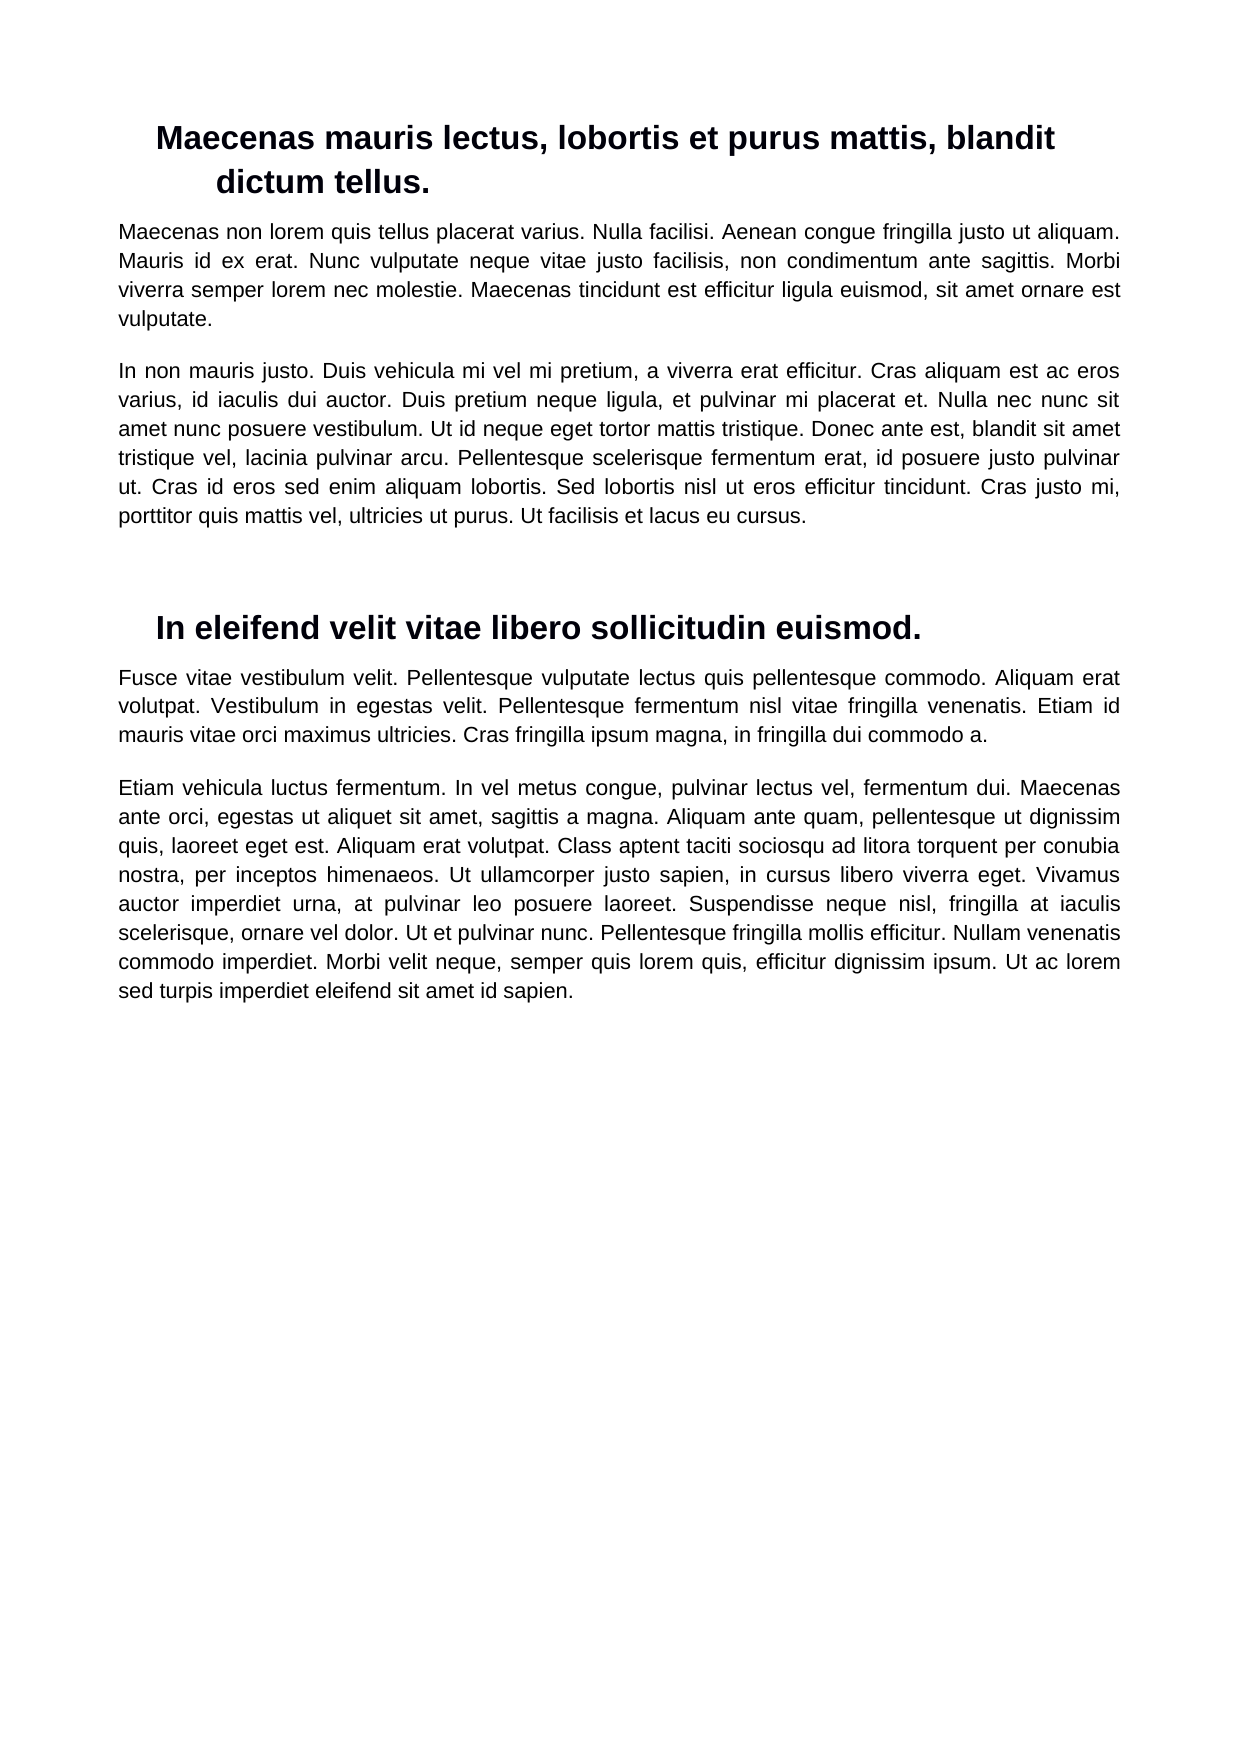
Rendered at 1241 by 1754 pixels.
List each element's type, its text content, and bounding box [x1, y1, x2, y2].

subtitle In eleifend velit vitae libero sollicitudin euismod. [156, 608, 1122, 646]
text Maecenas non lorem quis tellus placerat varius. Nulla facilisi. Aenean congue fringilla justo ut aliquam. Mauris id ex erat. Nunc vulputate neque vitae justo facilisis, non condimentum ante sagittis. Morbi viverra semper lorem nec molestie. Maecenas tincidunt est efficitur ligula euismod, sit amet ornare est vulputate. [118, 219, 1122, 331]
text Etiam vehicula luctus fermentum. In vel metus congue, pulvinar lectus vel, fermentum dui. Maecenas ante orci, egestas ut aliquet sit amet, sagittis a magna. Aliquam ante quam, pellentesque ut dignissim quis, laoreet eget est. Aliquam erat volutpat. Class aptent taciti sociosqu ad litora torquent per conubia nostra, per inceptos himenaeos. Ut ullamcorper justo sapien, in cursus libero viverra eget. Vivamus auctor imperdiet urna, at pulvinar leo posuere laoreet. Suspendisse neque nisl, fringilla at iaculis scelerisque, ornare vel dolor. Ut et pulvinar nunc. Pellentesque fringilla mollis efficitur. Nullam venenatis commodo imperdiet. Morbi velit neque, semper quis lorem quis, efficitur dignissim ipsum. Ut ac lorem sed turpis imperdiet eleifend sit amet id sapien. [118, 775, 1122, 1003]
subtitle Maecenas mauris lectus, lobortis et purus mattis, blandit dictum tellus. [156, 118, 1122, 201]
text Fusce vitae vestibulum velit. Pellentesque vulputate lectus quis pellentesque commodo. Aliquam erat volutpat. Vestibulum in egestas velit. Pellentesque fermentum nisl vitae fringilla venenatis. Etiam id mauris vitae orci maximus ultricies. Cras fringilla ipsum magna, in fringilla dui commodo a. [118, 664, 1122, 748]
text In non mauris justo. Duis vehicula mi vel mi pretium, a viverra erat efficitur. Cras aliquam est ac eros varius, id iaculis dui auctor. Duis pretium neque ligula, et pulvinar mi placerat et. Nulla nec nunc sit amet nunc posuere vestibulum. Ut id neque eget tortor mattis tristique. Donec ante est, blandit sit amet tristique vel, lacinia pulvinar arcu. Pellentesque scelerisque fermentum erat, id posuere justo pulvinar ut. Cras id eros sed enim aliquam lobortis. Sed lobortis nisl ut eros efficitur tincidunt. Cras justo mi, porttitor quis mattis vel, ultricies ut purus. Ut facilisis et lacus eu cursus. [118, 358, 1122, 528]
